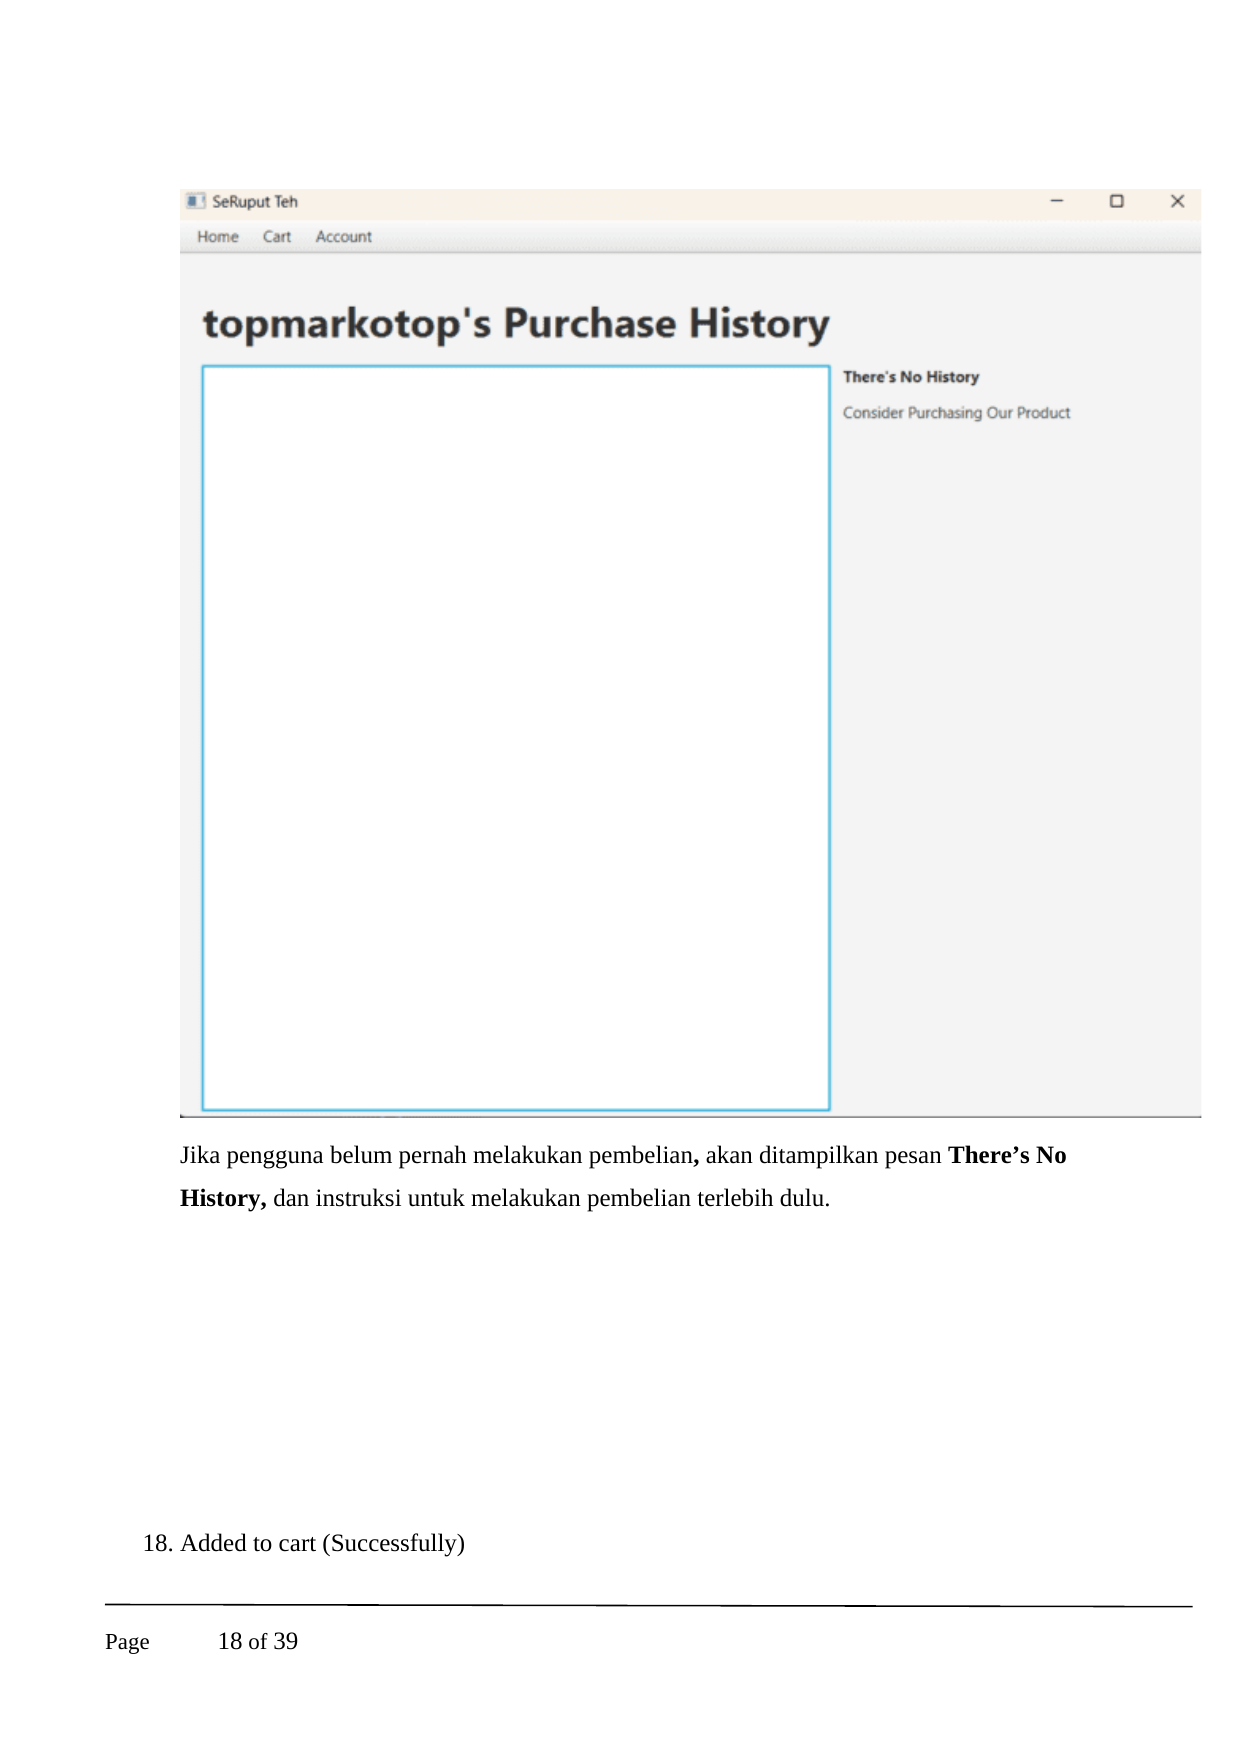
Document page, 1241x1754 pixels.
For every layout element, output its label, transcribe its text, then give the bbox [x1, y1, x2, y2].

picture [180, 189, 1202, 1117]
text Jika pengguna belum pernah melakukan pembelian, akan ditampilkan pesan There’s No History, dan instruksi untuk melakukan pembelian terlebih dulu. [180, 1140, 1135, 1212]
list Added to cart (Successfully) [142, 1528, 1135, 1557]
